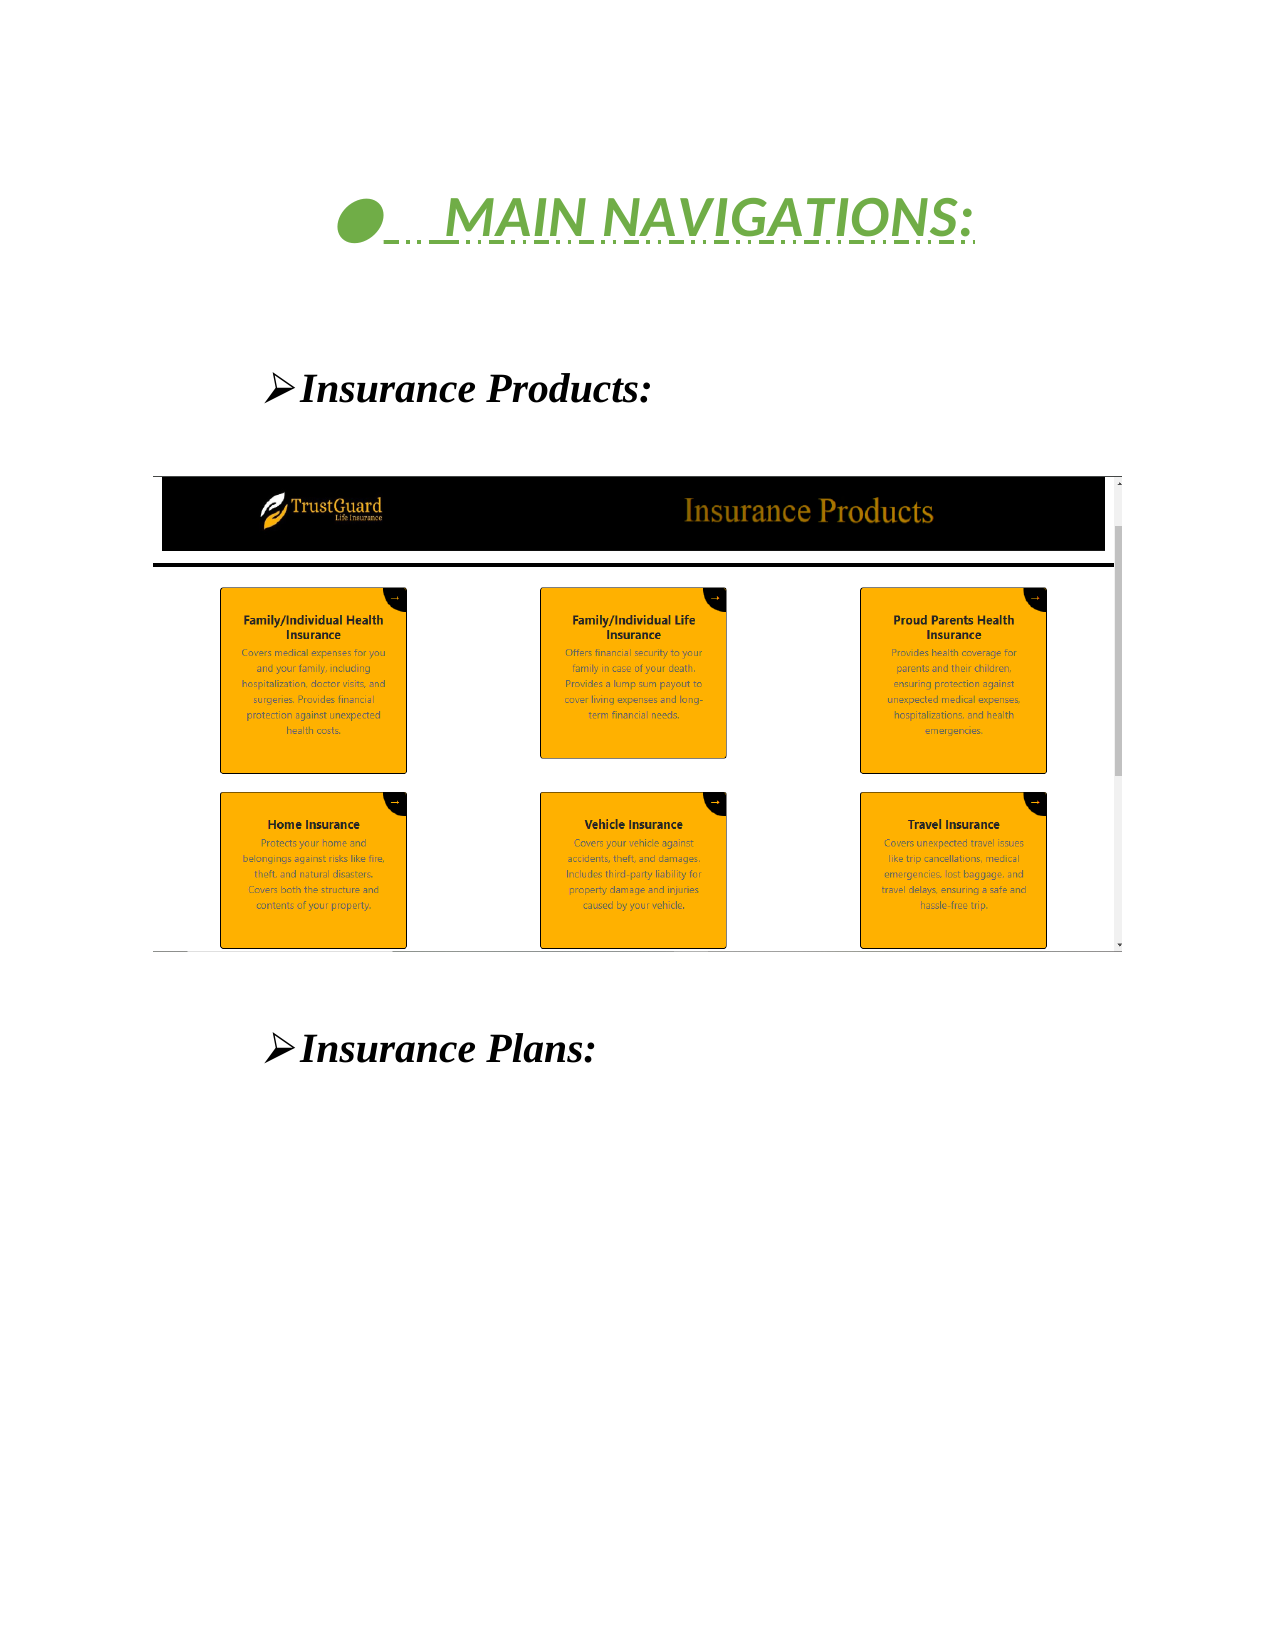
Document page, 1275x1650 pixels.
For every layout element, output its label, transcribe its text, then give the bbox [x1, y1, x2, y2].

list Insurance Plans: [262, 1001, 1125, 1087]
list MAIN NAVIGATIONS: [187, 150, 1125, 269]
list Insurance Products: [262, 341, 1125, 426]
picture [153, 476, 1122, 952]
